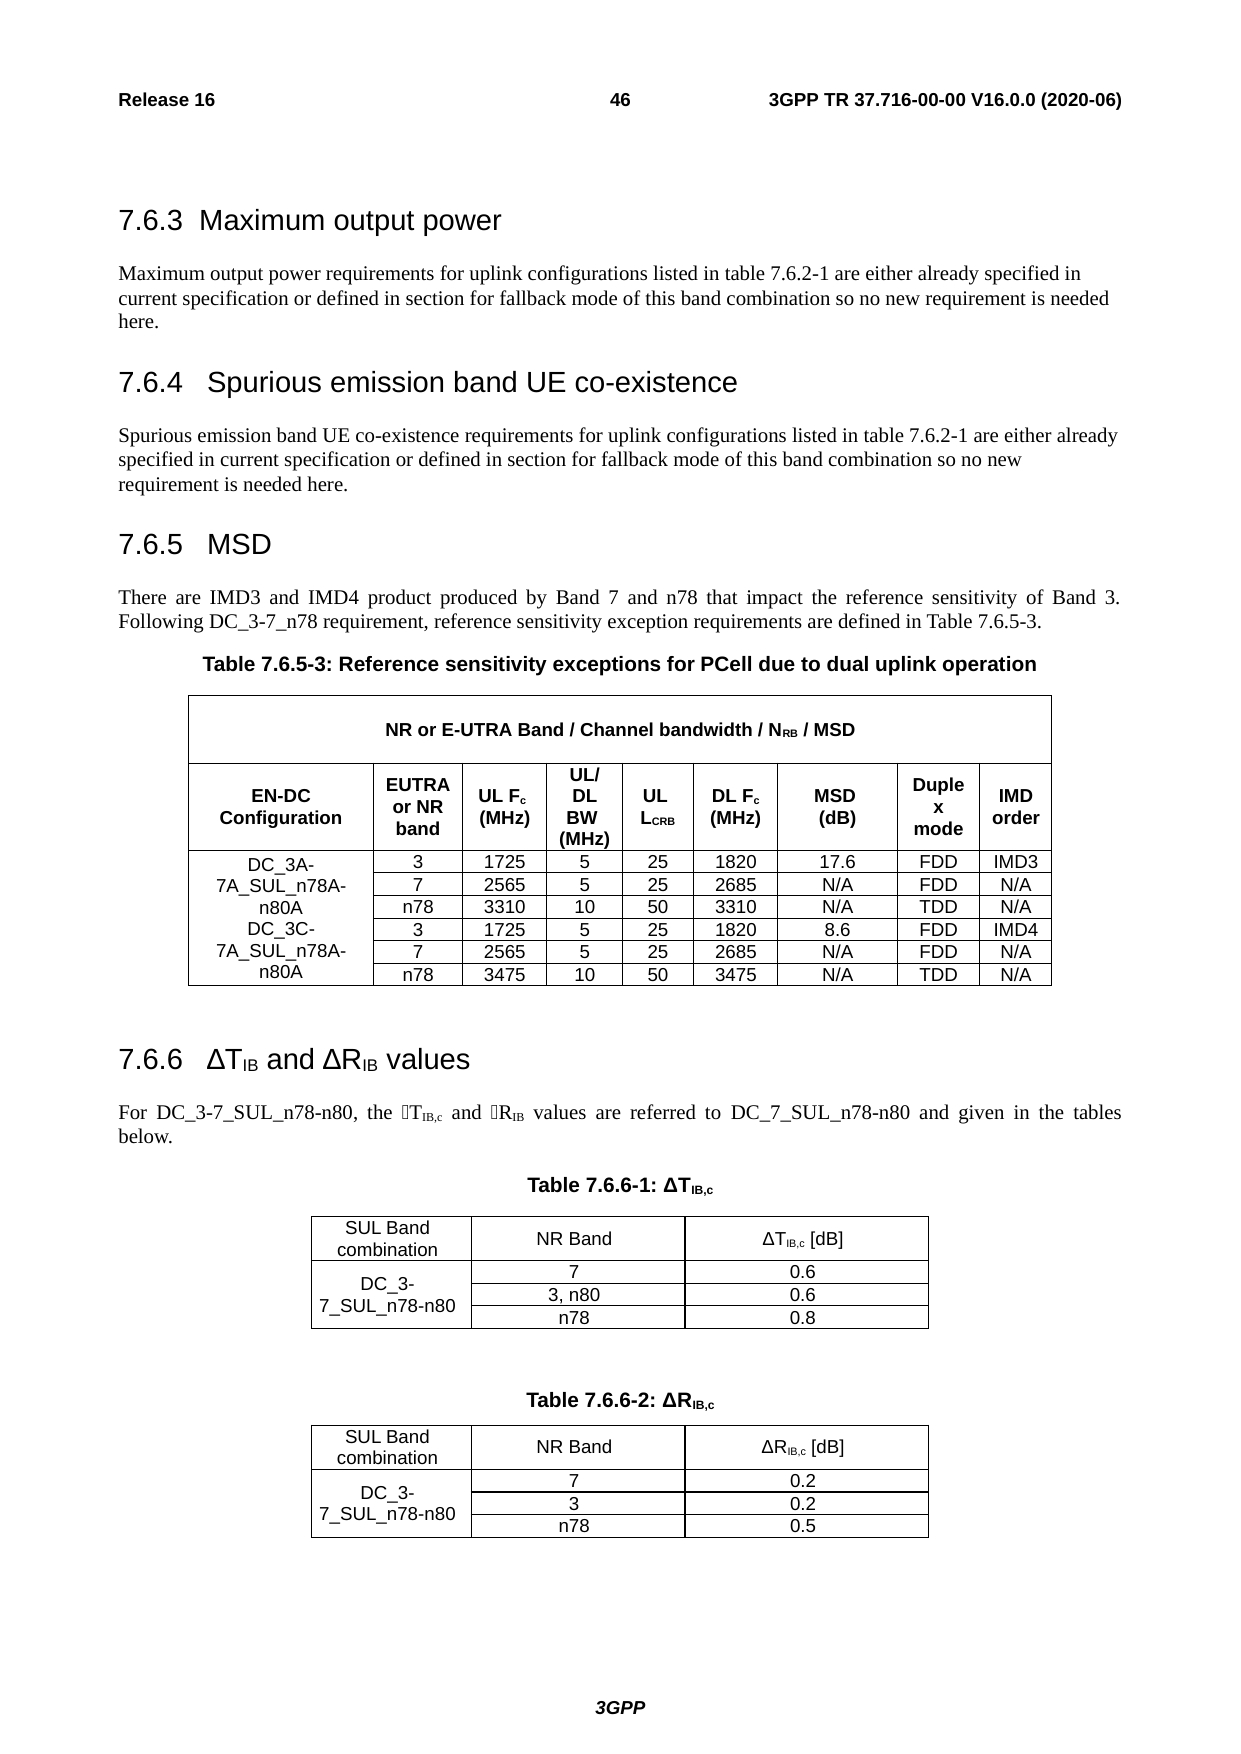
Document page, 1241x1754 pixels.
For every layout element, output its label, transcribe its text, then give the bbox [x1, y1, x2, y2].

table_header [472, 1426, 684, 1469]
subtitle 7.6.6 ∆TIB and ∆RIB values [118, 1042, 1122, 1075]
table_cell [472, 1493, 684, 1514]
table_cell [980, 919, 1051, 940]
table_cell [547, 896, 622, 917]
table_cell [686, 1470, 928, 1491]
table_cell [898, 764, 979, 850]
subtitle 7.6.5 MSD [118, 527, 1122, 560]
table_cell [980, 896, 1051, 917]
text Table 7.6.5-3: Reference sensitivity exceptions for PCell due to dual uplink operation [118, 652, 1122, 676]
text Table 7.6.6-2: ΔRIB,c [118, 1388, 1122, 1412]
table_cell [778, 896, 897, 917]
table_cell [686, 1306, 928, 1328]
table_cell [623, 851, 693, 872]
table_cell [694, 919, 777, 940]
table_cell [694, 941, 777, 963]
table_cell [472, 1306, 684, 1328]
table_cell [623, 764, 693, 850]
text Table 7.6.6-1: ΔTIB,c [118, 1173, 1122, 1197]
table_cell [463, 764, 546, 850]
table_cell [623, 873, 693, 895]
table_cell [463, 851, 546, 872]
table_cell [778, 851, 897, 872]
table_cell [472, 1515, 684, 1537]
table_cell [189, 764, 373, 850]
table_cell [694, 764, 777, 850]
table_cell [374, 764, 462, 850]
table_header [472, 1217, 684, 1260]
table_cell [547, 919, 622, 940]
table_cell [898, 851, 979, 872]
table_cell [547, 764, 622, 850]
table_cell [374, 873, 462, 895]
text Spurious emission band UE co-existence requirements for uplink configurations listed in table 7.6.2-1 are either already specified in current specification or defined in section for fallback mode of this band combination so no new requirement is needed here. [118, 423, 1122, 496]
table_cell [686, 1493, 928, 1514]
text Maximum output power requirements for uplink configurations listed in table 7.6.2-1 are either already specified in current specification or defined in section for fallback mode of this band combination so no new requirement is needed here. [118, 261, 1122, 333]
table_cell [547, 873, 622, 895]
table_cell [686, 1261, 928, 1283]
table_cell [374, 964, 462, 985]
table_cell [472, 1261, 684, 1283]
subtitle 7.6.3 Maximum output power [118, 203, 1122, 236]
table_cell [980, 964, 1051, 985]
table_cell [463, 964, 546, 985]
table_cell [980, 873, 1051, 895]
text There are IMD3 and IMD4 product produced by Band 7 and n78 that impact the reference sensitivity of Band 3. Following DC_3-7_n78 requirement, reference sensitivity exception requirements are defined in Table 7.6.5-3. [118, 585, 1122, 633]
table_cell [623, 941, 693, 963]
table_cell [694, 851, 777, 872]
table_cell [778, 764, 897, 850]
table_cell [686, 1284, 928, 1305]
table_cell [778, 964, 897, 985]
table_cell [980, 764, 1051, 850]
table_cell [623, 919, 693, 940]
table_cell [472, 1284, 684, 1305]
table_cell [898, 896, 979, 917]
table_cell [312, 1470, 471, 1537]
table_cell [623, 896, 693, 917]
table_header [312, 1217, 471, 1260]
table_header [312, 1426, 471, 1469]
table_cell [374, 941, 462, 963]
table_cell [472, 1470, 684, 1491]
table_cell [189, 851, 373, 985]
text For DC_3-7_SUL_n78-n80, the TIB,c and RIB values are referred to DC_7_SUL_n78-n80 and given in the tables below. [118, 1100, 1122, 1148]
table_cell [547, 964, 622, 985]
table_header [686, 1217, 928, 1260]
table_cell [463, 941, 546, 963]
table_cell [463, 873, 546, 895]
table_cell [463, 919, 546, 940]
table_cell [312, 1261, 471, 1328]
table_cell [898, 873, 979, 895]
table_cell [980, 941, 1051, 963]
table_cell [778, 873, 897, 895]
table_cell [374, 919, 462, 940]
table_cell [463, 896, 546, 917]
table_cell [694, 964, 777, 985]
subtitle 7.6.4 Spurious emission band UE co-existence [118, 365, 1122, 398]
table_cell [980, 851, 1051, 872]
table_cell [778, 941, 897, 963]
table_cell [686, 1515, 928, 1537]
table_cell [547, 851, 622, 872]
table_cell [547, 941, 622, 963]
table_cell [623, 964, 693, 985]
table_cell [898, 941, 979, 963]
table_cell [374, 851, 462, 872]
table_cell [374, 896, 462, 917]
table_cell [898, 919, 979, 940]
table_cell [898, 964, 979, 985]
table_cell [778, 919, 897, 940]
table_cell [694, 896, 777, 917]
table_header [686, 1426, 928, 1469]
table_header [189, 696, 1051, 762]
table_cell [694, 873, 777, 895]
